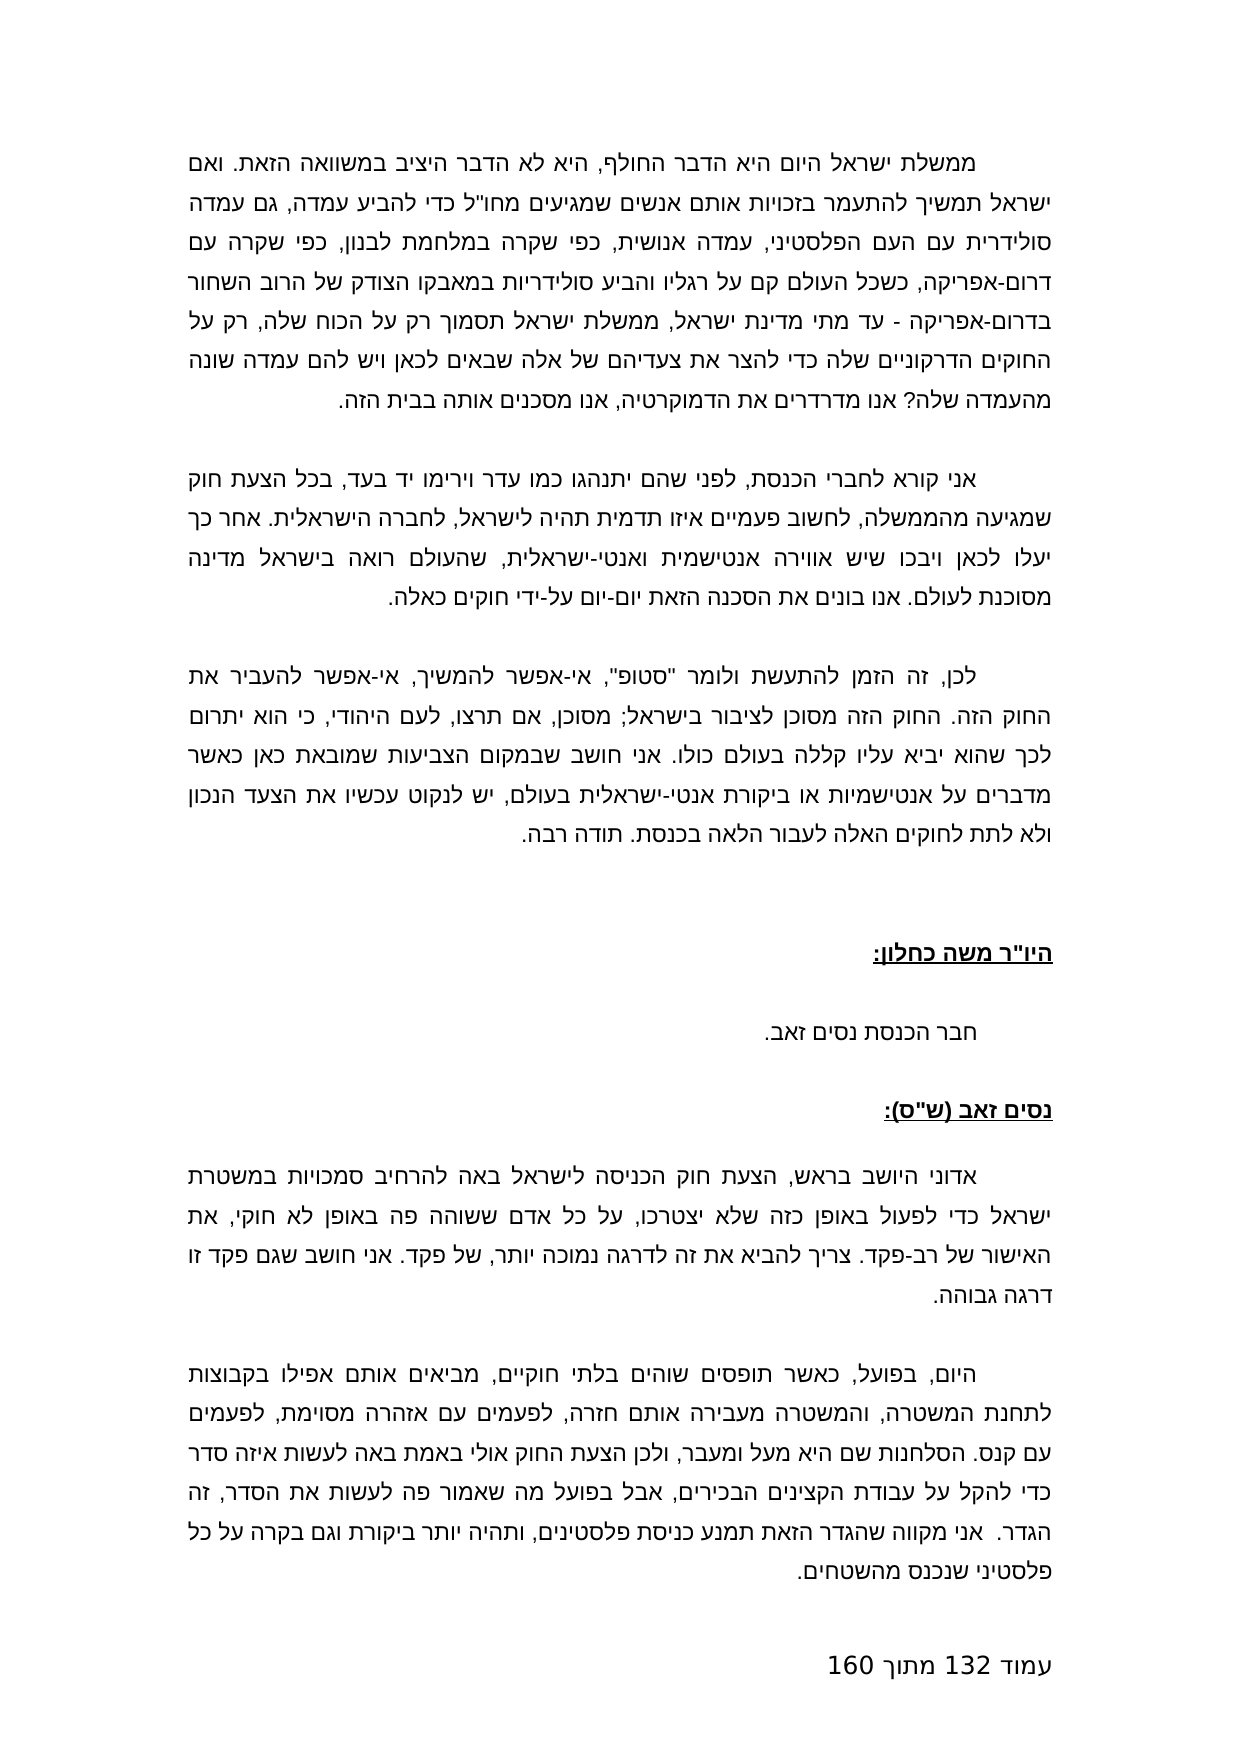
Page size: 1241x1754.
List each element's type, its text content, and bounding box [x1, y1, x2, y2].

text אני קורא לחברי הכנסת, לפני שהם יתנהגו כמו עדר וירימו יד בעד, בכל הצעת חוק שמגיעה מהממשלה, לחשוב פעמיים איזו תדמית תהיה לישראל, לחברה הישראלית. אחר כך יעלו לכאן ויבכו שיש אווירה אנטישמית ואנטי-ישראלית, שהעולם רואה בישראל מדינה מסוכנת לעולם. אנו בונים את הסכנה הזאת יום-יום על-ידי חוקים כאלה. [187, 466, 1053, 611]
text חבר הכנסת נסים זאב. [187, 1018, 1053, 1045]
text ממשלת ישראל היום היא הדבר החולף, היא לא הדבר היציב במשוואה הזאת. ואם ישראל תמשיך להתעמר בזכויות אותם אנשים שמגיעים מחו"ל כדי להביע עמדה, גם עמדה סולידרית עם העם הפלסטיני, עמדה אנושית, כפי שקרה במלחמת לבנון, כפי שקרה עם דרום-אפריקה, כשכל העולם קם על רגליו והביע סולידריות במאבקו הצודק של הרוב השחור בדרום-אפריקה - עד מתי מדינת ישראל, ממשלת ישראל תסמוך רק על הכוח שלה, רק על החוקים הדרקוניים שלה כדי להצר את צעדיהם של אלה שבאים לכאן ויש להם עמדה שונה מהעמדה שלה? אנו מדרדרים את הדמוקרטיה, אנו מסכנים אותה בבית הזה. [187, 150, 1053, 413]
text נסים זאב (ש"ס): [187, 1097, 1053, 1124]
text היו"ר משה כחלון: [187, 939, 1053, 966]
text אדוני היושב בראש, הצעת חוק הכניסה לישראל באה להרחיב סמכויות במשטרת ישראל כדי לפעול באופן כזה שלא יצטרכו, על כל אדם ששוהה פה באופן לא חוקי, את האישור של רב-פקד. צריך להביא את זה לדרגה נמוכה יותר, של פקד. אני חושב שגם פקד זו דרגה גבוהה. [187, 1163, 1053, 1308]
text לכן, זה הזמן להתעשת ולומר "סטופ", אי-אפשר להמשיך, אי-אפשר להעביר את החוק הזה. החוק הזה מסוכן לציבור בישראל; מסוכן, אם תרצו, לעם היהודי, כי הוא יתרום לכך שהוא יביא עליו קללה בעולם כולו. אני חושב שבמקום הצביעות שמובאת כאן כאשר מדברים על אנטישמיות או ביקורת אנטי-ישראלית בעולם, יש לנקוט עכשיו את הצעד הנכון ולא לתת לחוקים האלה לעבור הלאה בכנסת. תודה רבה. [187, 663, 1053, 847]
text היום, בפועל, כאשר תופסים שוהים בלתי חוקיים, מביאים אותם אפילו בקבוצות לתחנת המשטרה, והמשטרה מעבירה אותם חזרה, לפעמים עם אזהרה מסוימת, לפעמים עם קנס. הסלחנות שם היא מעל ומעבר, ולכן הצעת החוק אולי באמת באה לעשות איזה סדר כדי להקל על עבודת הקצינים הבכירים, אבל בפועל מה שאמור פה לעשות את הסדר, זה הגדר. אני מקווה שהגדר הזאת תמנע כניסת פלסטינים, ותהיה יותר ביקורת וגם בקרה על כל פלסטיני שנכנס מהשטחים. [187, 1361, 1053, 1584]
